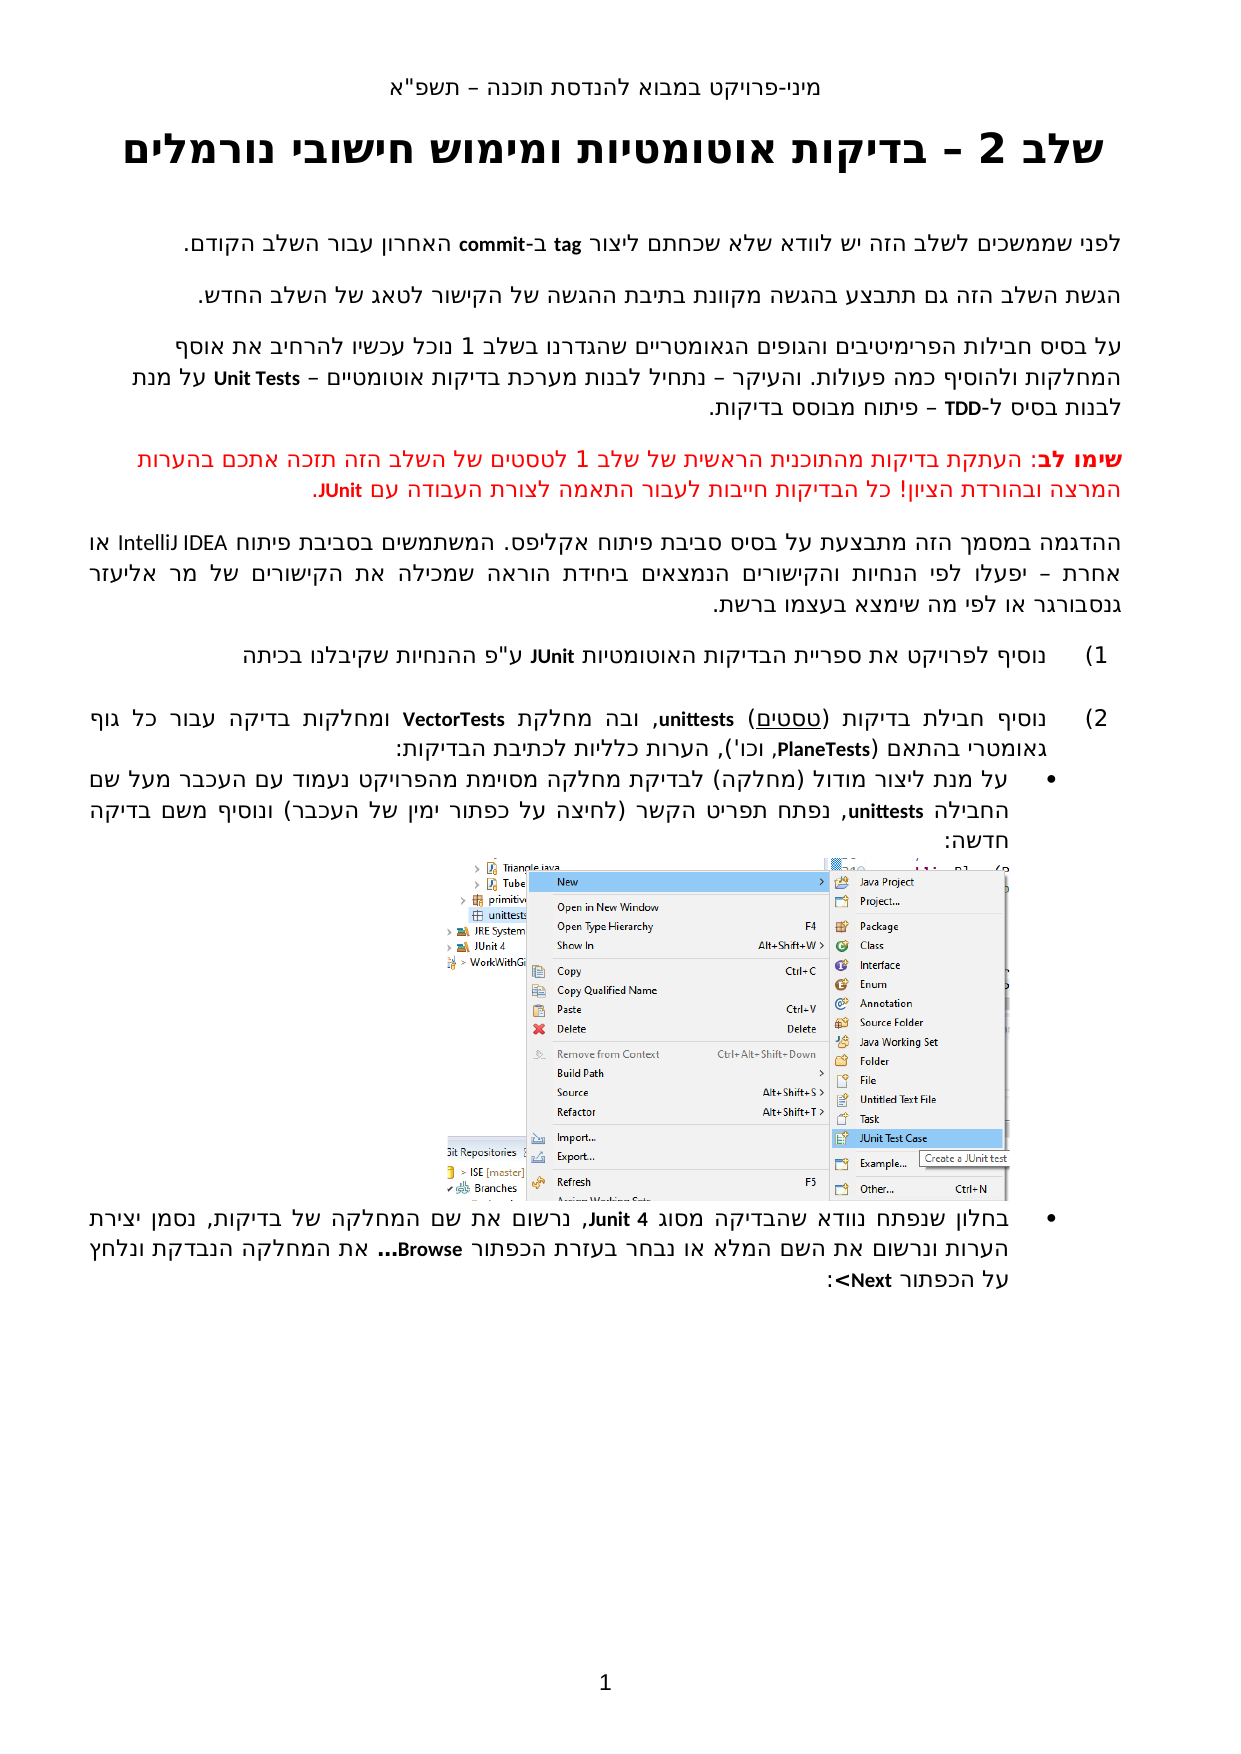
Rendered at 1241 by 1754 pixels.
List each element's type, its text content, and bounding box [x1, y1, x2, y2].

picture [447, 858, 1010, 1201]
text שלב 2 – בדיקות אוטומטיות ומימוש חישובי נורמלים [89, 125, 1122, 174]
text הגשת השלב הזה גם תתבצע בהגשה מקוונת בתיבת ההגשה של הקישור לטאג של השלב החדש. [89, 282, 1122, 308]
text ההדגמה במסמך הזה מתבצעת על בסיס סביבת פיתוח אקליפס. המשתמשים בסביבת פיתוח IntelliJ IDEA או אחרת – יפעלו לפי הנחיות והקישורים הנמצאים ביחידת הוראה שמכילה את הקישורים של מר אליעזר גנסבורגר או לפי מה שימצא בעצמו ברשת. [89, 528, 1122, 617]
list נוסיף לפרויקט את ספריית הבדיקות האוטומטיות JUnit ע"פ ההנחיות שקיבלנו בכיתה [89, 642, 1085, 669]
text לפני שממשכים לשלב הזה יש לוודא שלא שכחתם ליצור tag ב-commit האחרון עבור השלב הקודם. [89, 230, 1122, 257]
list בחלון שנפתח נוודא שהבדיקה מסוג Junit 4, נרשום את שם המחלקה של בדיקות, נסמן יצירת הערות ונרשום את השם המלא או נבחר בעזרת הכפתור Browse… את המחלקה הנבדקת ונלחץ על הכפתור Next>: [89, 1205, 1047, 1293]
list על מנת ליצור מודול (מחלקה) לבדיקת מחלקה מסוימת מהפרויקט נעמוד עם העכבר מעל שם החבילה unittests, נפתח תפריט הקשר (לחיצה על כפתור ימין של העכבר) ונוסיף משם בדיקה חדשה: [89, 766, 1047, 854]
text על בסיס חבילות הפרימיטיבים והגופים הגאומטריים שהגדרנו בשלב 1 נוכל עכשיו להרחיב את אוסף המחלקות ולהוסיף כמה פעולות. והעיקר – נתחיל לבנות מערכת בדיקות אוטומטיים – Unit Tests על מנת לבנות בסיס ל-TDD – פיתוח מבוסס בדיקות. [89, 333, 1122, 421]
list נוסיף חבילת בדיקות (טסטים) unittests, ובה מחלקת VectorTests ומחלקות בדיקה עבור כל גוף גאומטרי בהתאם (PlaneTests, וכו'), הערות כלליות לכתיבת הבדיקות: [89, 705, 1085, 762]
text שימו לב: העתקת בדיקות מהתוכנית הראשית של שלב 1 לטסטים של השלב הזה תזכה אתכם בהערות המרצה ובהורדת הציון! כל הבדיקות חייבות לעבור התאמה לצורת העבודה עם JUnit. [89, 446, 1122, 503]
